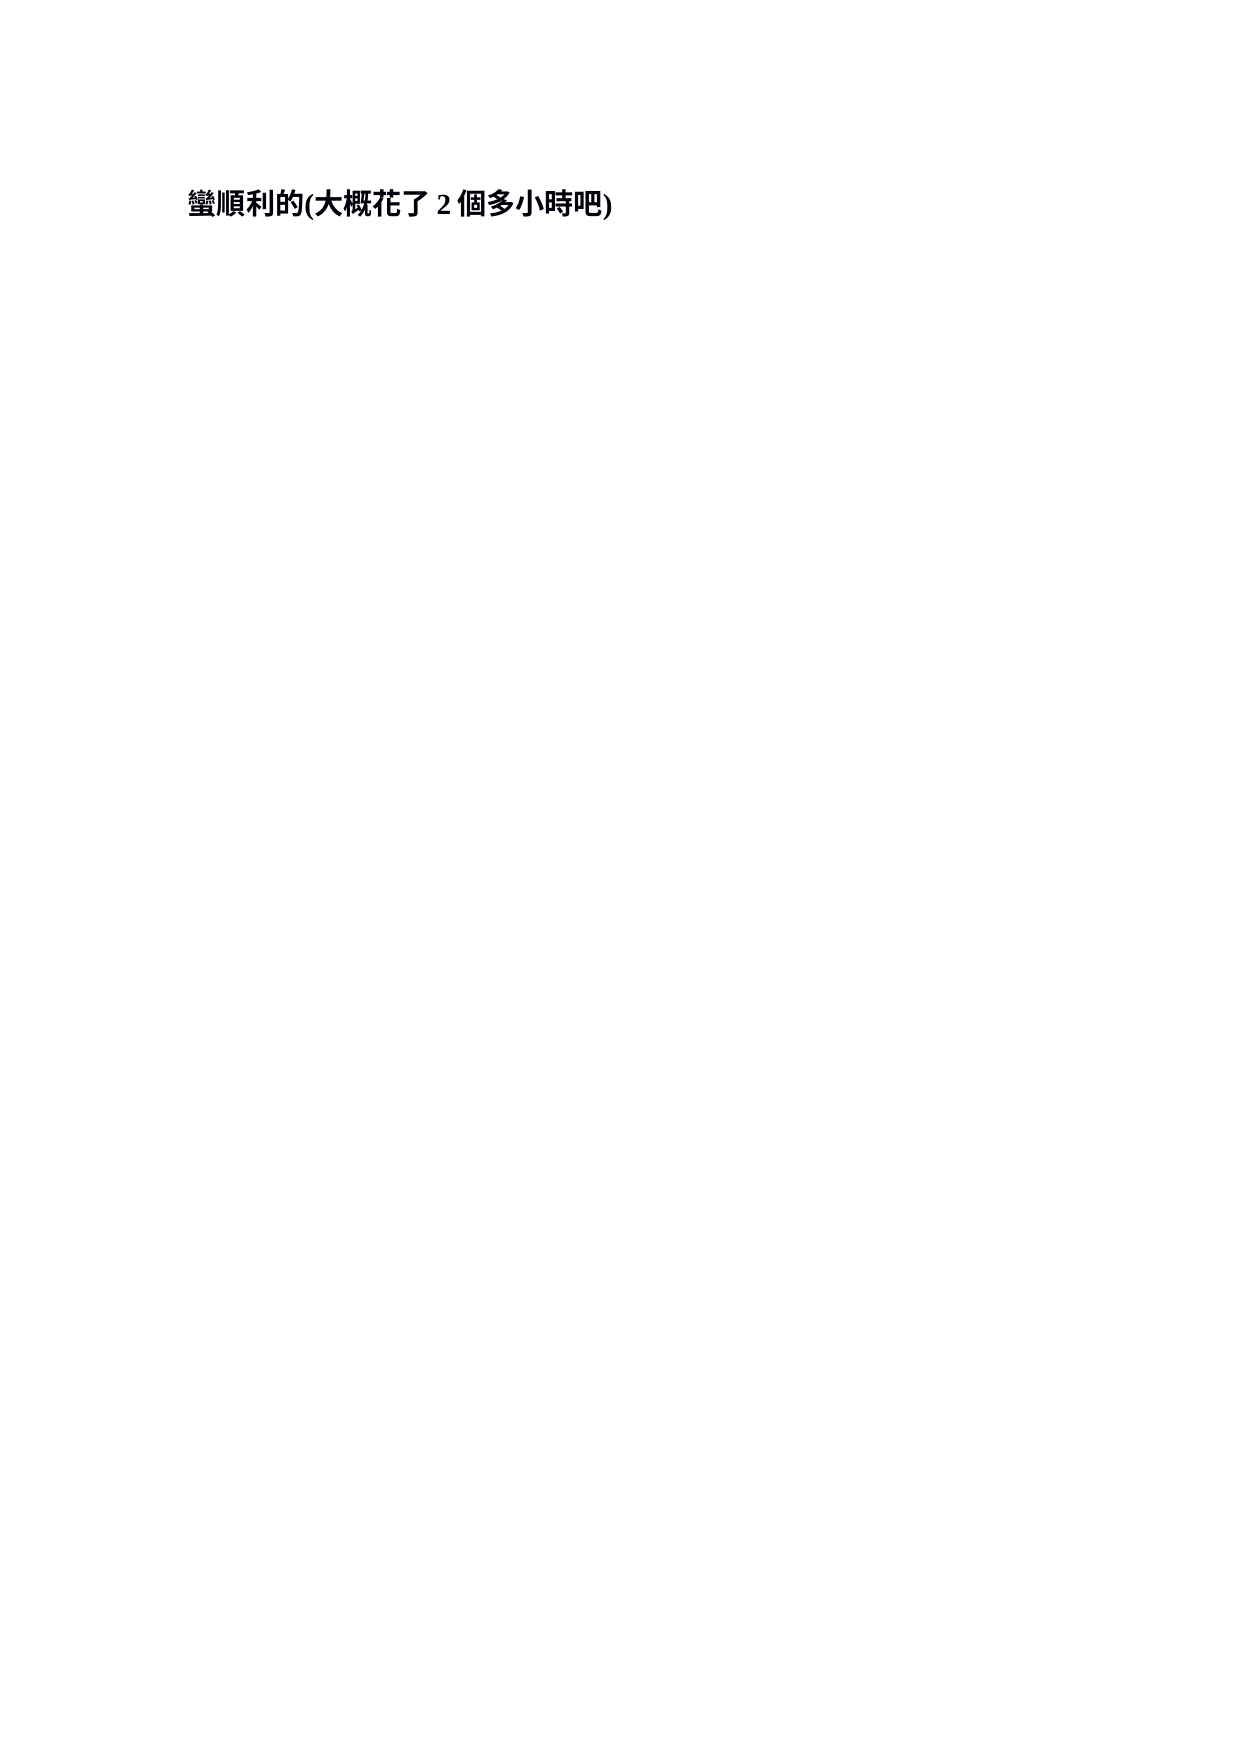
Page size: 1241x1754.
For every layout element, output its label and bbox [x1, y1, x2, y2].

text [187, 164, 1053, 239]
